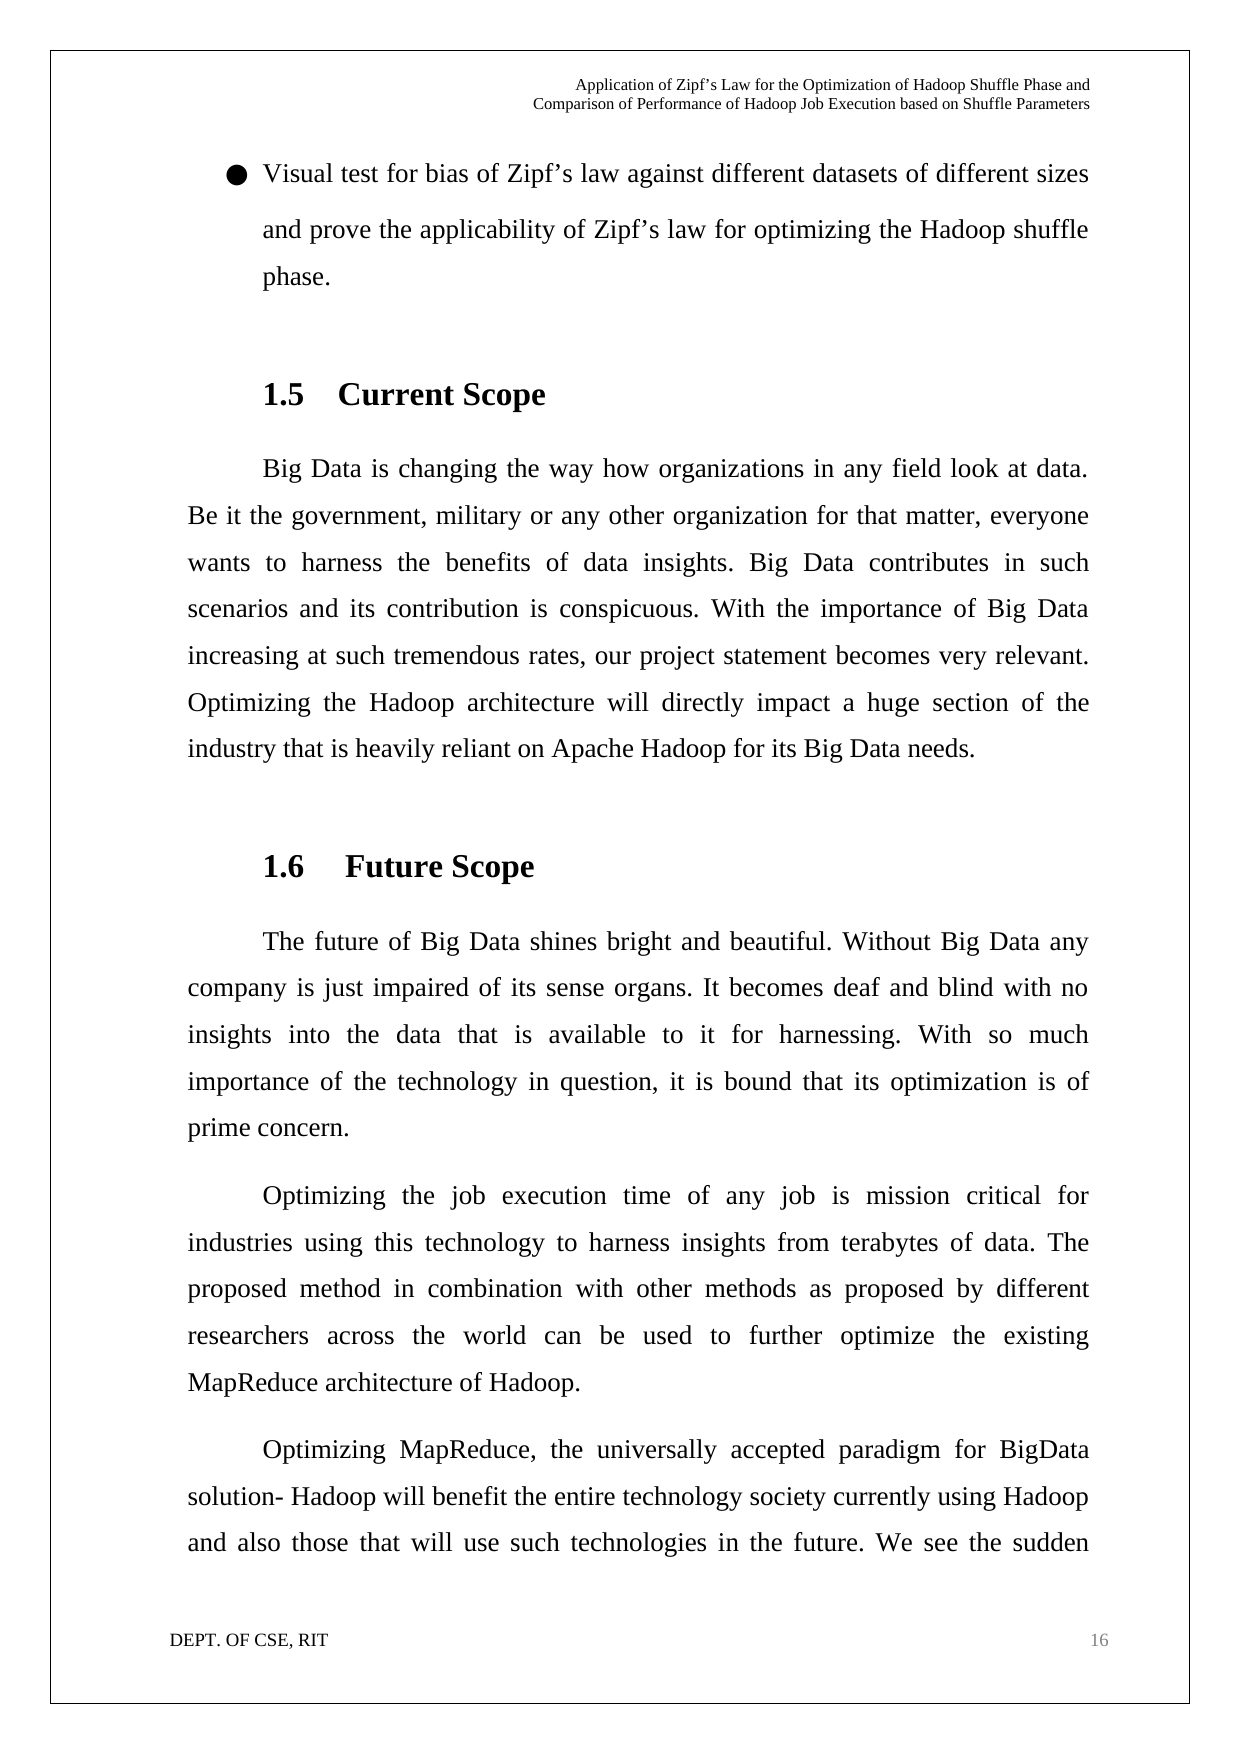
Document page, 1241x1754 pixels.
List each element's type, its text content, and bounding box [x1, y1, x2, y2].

text The future of Big Data shines bright and beautiful. Without Big Data any company is just impaired of its sense organs. It becomes deaf and blind with no insights into the data that is available to it for harnessing. With so much importance of the technology in question, it is bound that its optimization is of prime concern. [187, 925, 1090, 1143]
list Future Scope [262, 846, 1090, 885]
text Big Data is changing the way how organizations in any field look at data. Be it the government, military or any other organization for that matter, everyone wants to harness the benefits of data insights. Big Data contributes in such scenarios and its contribution is conspicuous. With the importance of Big Data increasing at such tremendous rates, our project statement becomes very relevant. Optimizing the Hadoop architecture will directly impact a huge section of the industry that is heavily reliant on Apache Hadoop for its Big Data needs. [187, 452, 1090, 763]
text Optimizing the job execution time of any job is mission critical for industries using this technology to harness insights from terabytes of data. The proposed method in combination with other methods as proposed by different researchers across the world can be used to further optimize the existing MapReduce architecture of Hadoop. [187, 1179, 1090, 1397]
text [187, 1433, 1090, 1558]
list Visual test for bias of Zipf’s law against different datasets of different sizes and prove the applicability of Zipf’s law for optimizing the Hadoop shuffle phase. [225, 142, 1090, 291]
list Current Scope [262, 374, 1090, 412]
